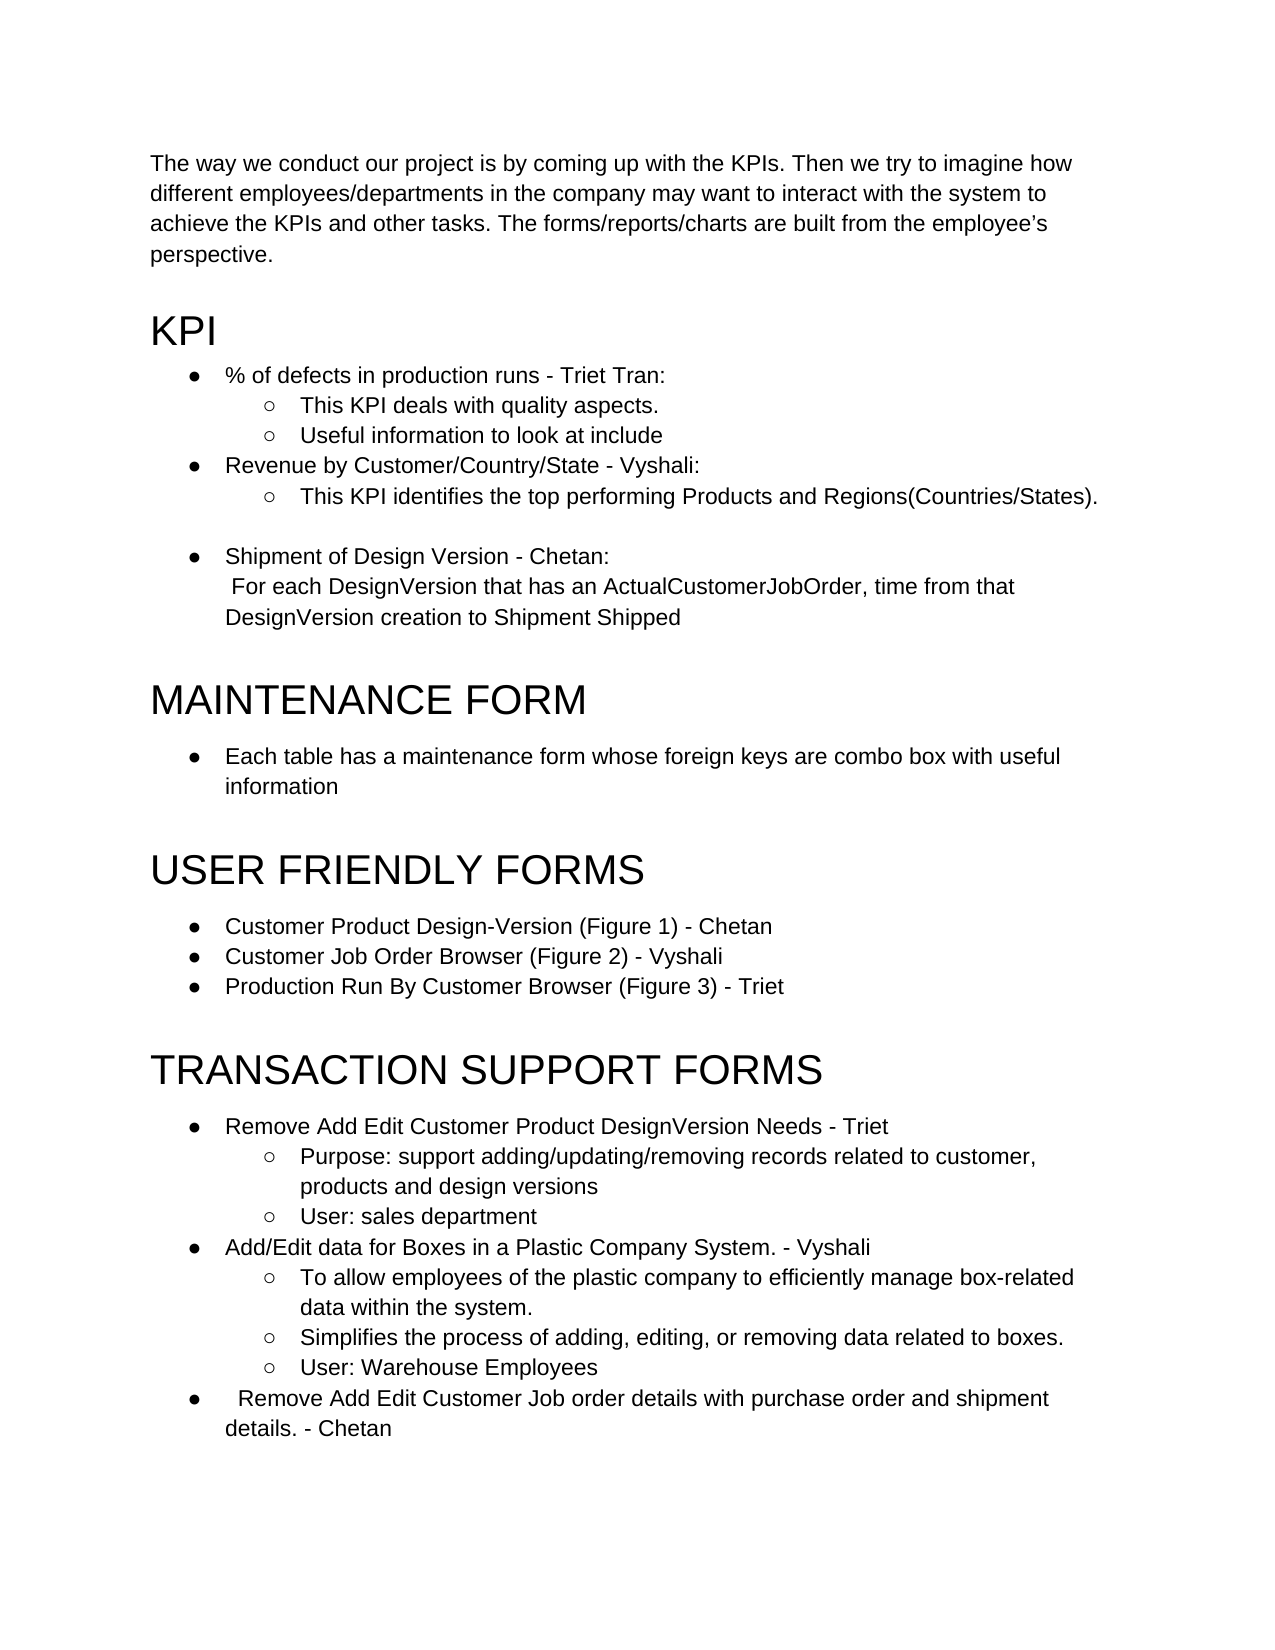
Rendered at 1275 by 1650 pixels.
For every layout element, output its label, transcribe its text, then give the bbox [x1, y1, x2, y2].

text The way we conduct our project is by coming up with the KPIs. Then we try to imagine how different employees/departments in the company may want to interact with the system to achieve the KPIs and other tasks. The forms/reports/charts are built from the employee’s perspective. [150, 150, 1125, 267]
list This KPI deals with quality aspects. [262, 392, 1125, 418]
list Simplifies the process of adding, editing, or removing data related to boxes. [262, 1324, 1125, 1350]
list Remove Add Edit Customer Product DesignVersion Needs - Triet [187, 1113, 1125, 1139]
list Purpose: support adding/updating/removing records related to customer, products and design versions [262, 1143, 1125, 1199]
text For each DesignVersion that has an ActualCustomerJobOrder, time from that DesignVersion creation to Shipment Shipped [225, 573, 1125, 630]
list Add/Edit data for Boxes in a Plastic Company System. - Vyshali [187, 1233, 1125, 1260]
list To allow employees of the plastic company to efficiently manage box-related data within the system. [262, 1264, 1125, 1320]
list This KPI identifies the top performing Products and Regions(Countries/States). [262, 483, 1125, 539]
list Production Run By Customer Browser (Figure 3) - Triet [187, 973, 1125, 999]
list User: sales department [262, 1203, 1125, 1229]
subtitle TRANSACTION SUPPORT FORMS [150, 1045, 1125, 1093]
list Revenue by Customer/Country/State - Vyshali: [187, 452, 1125, 479]
list Each table has a maintenance form whose foreign keys are combo box with useful information [187, 743, 1125, 799]
list Shipment of Design Version - Chetan: [187, 543, 1125, 569]
subtitle MAINTENANCE FORM [150, 675, 1125, 723]
list Remove Add Edit Customer Job order details with purchase order and shipment details. - Chetan [187, 1384, 1125, 1441]
list Customer Job Order Browser (Figure 2) - Vyshali [187, 943, 1125, 969]
list User: Warehouse Employees [262, 1354, 1125, 1381]
subtitle USER FRIENDLY FORMS [150, 845, 1125, 893]
list Useful information to look at include [262, 422, 1125, 449]
list Customer Product Design-Version (Figure 1) - Chetan [187, 913, 1125, 939]
list % of defects in production runs - Triet Tran: [187, 362, 1125, 388]
text KPI [150, 307, 1125, 355]
